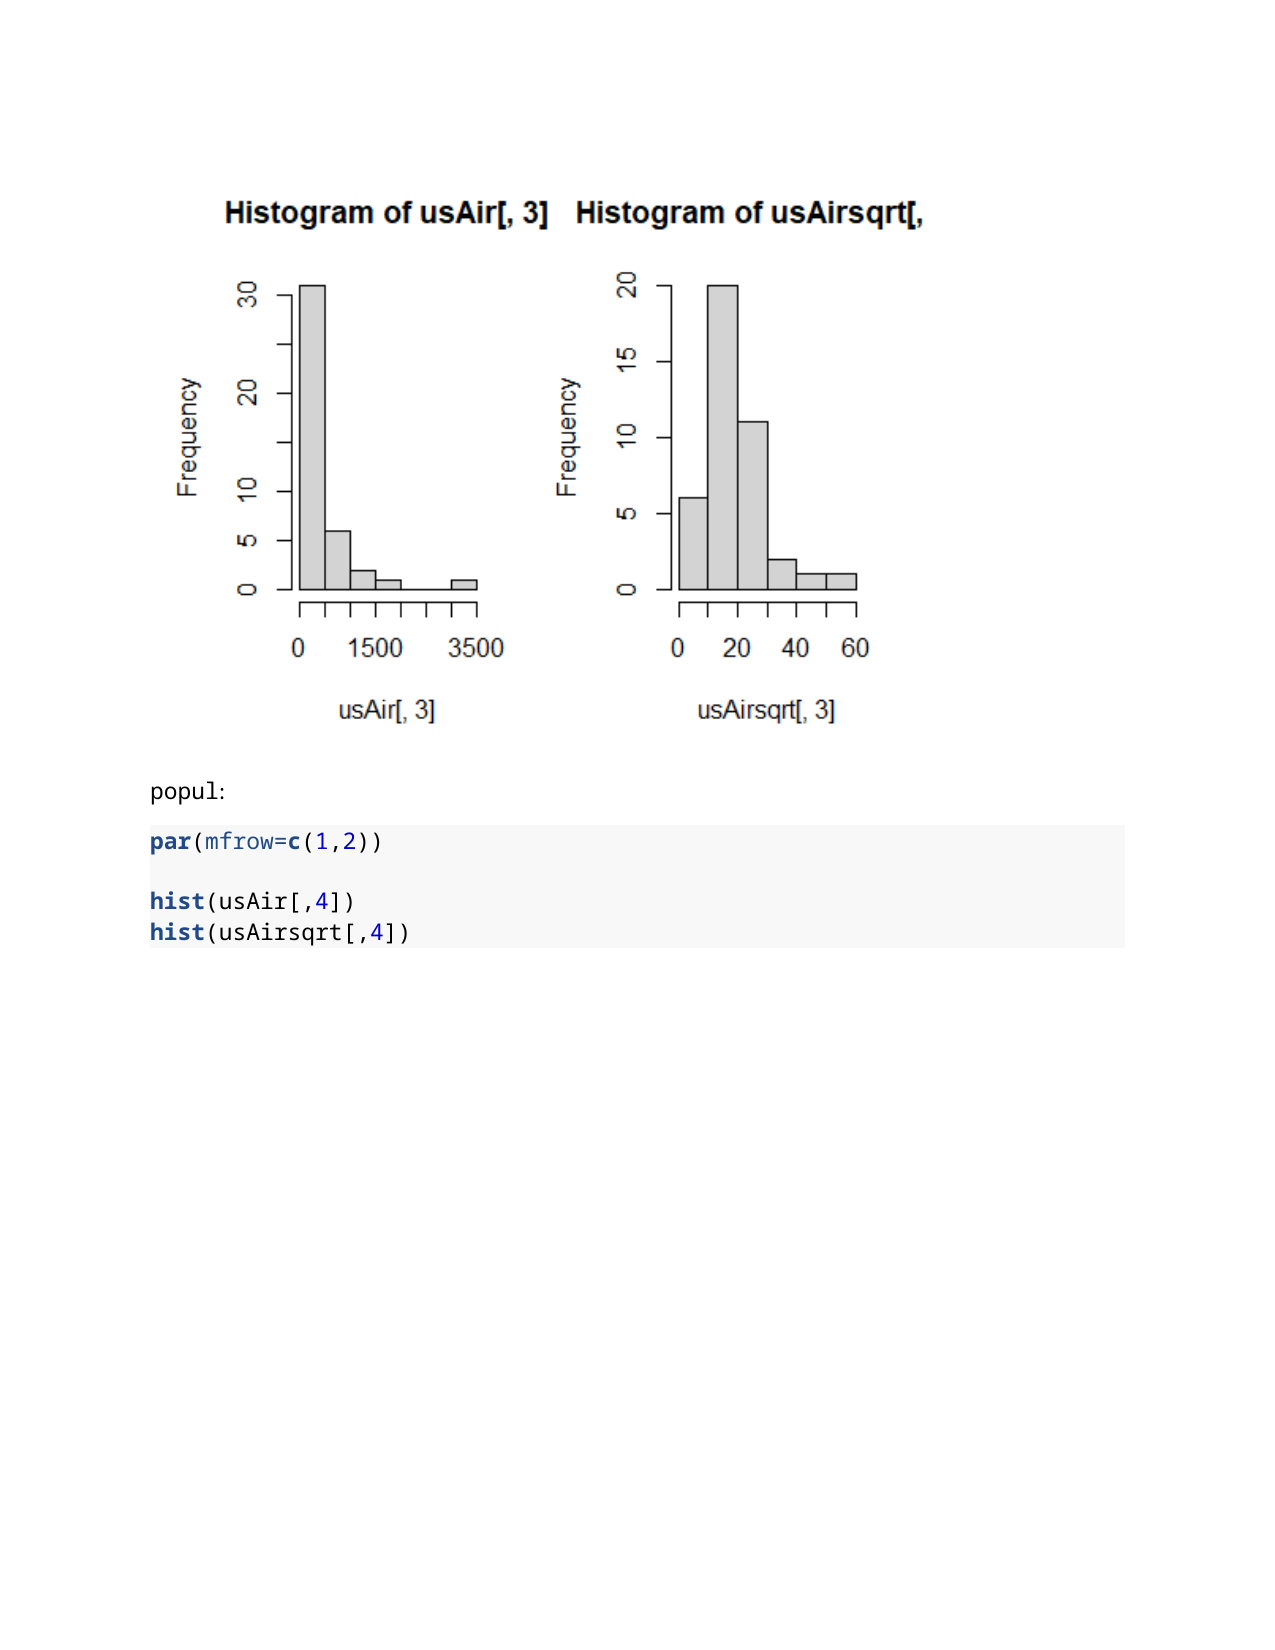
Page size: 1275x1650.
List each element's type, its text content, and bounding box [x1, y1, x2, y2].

picture [168, 150, 927, 757]
text par(mfrow=c(1,2)) hist(usAir[,4]) hist(usAirsqrt[,4]) [150, 825, 1125, 948]
text popul: [150, 775, 1125, 806]
